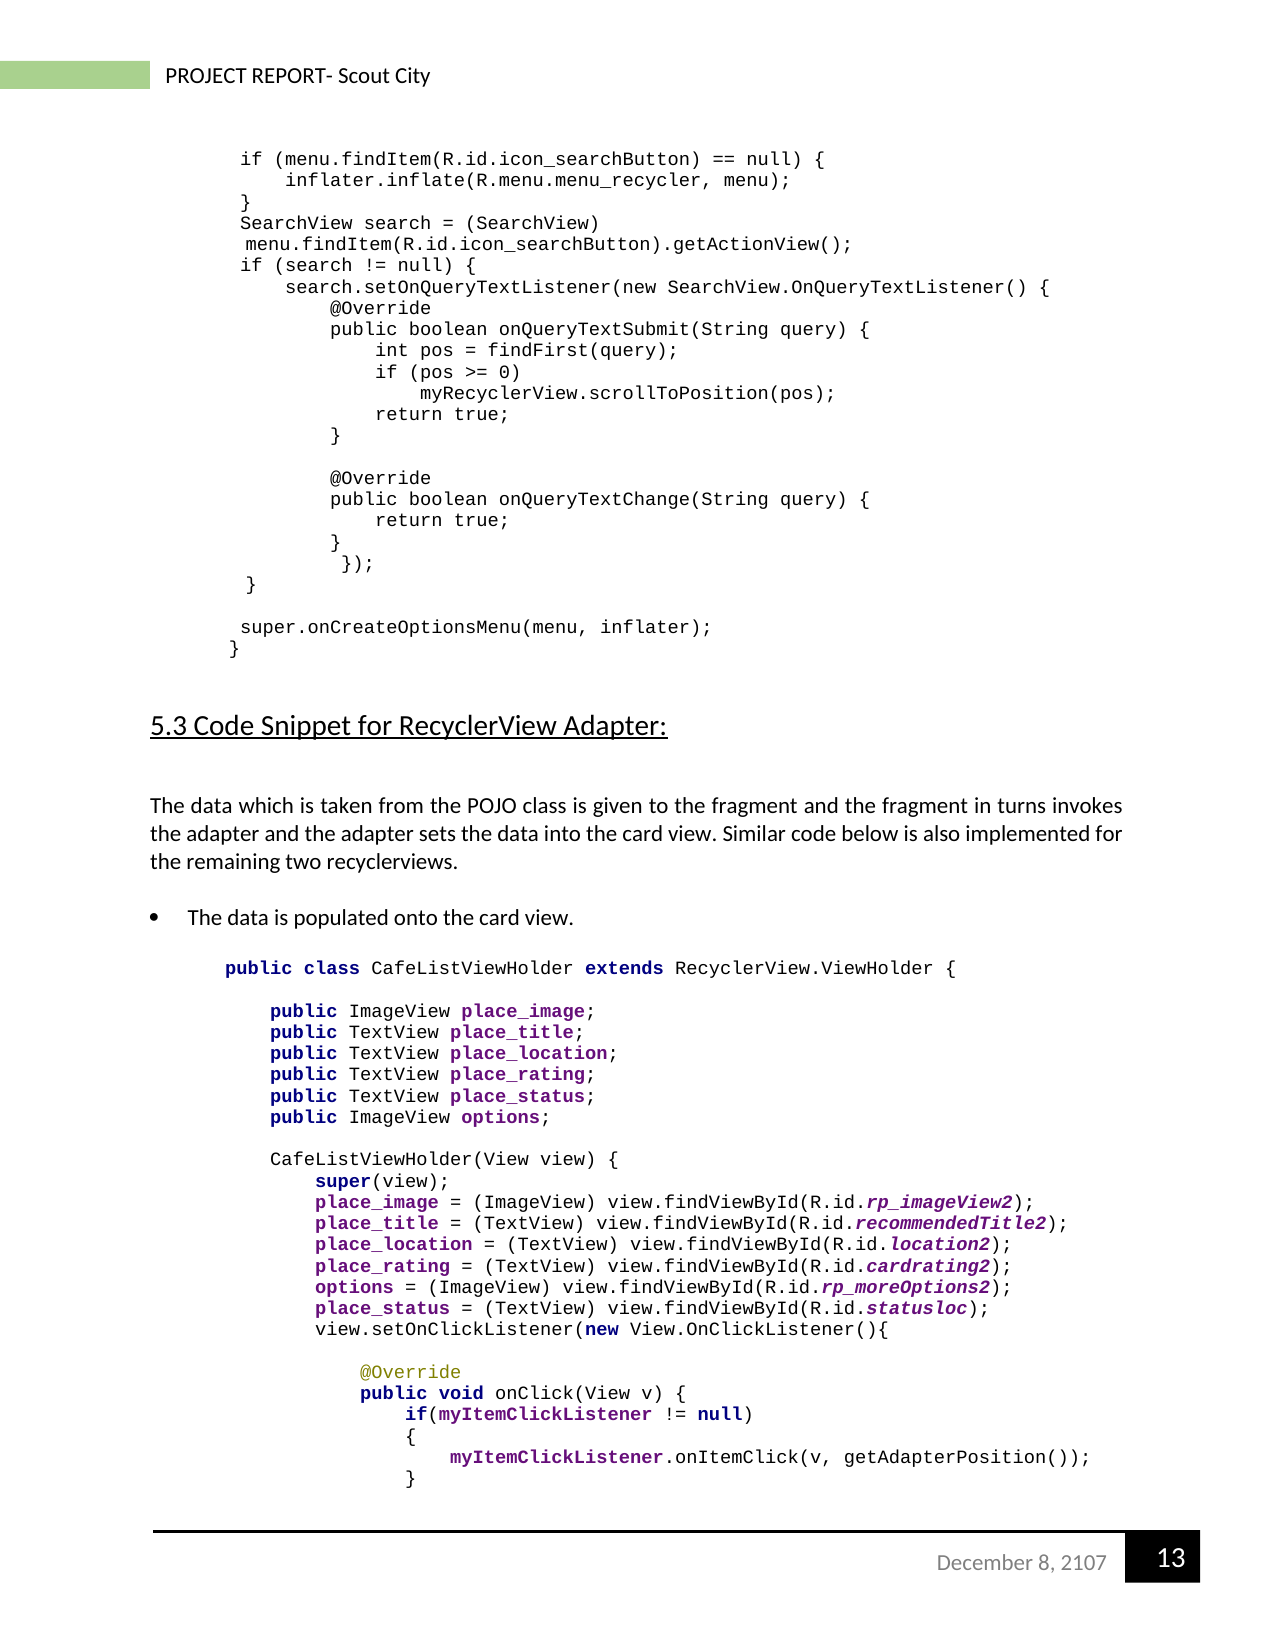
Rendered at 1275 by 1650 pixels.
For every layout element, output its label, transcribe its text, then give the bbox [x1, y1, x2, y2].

text search.setOnQueryTextListener(new SearchView.OnQueryTextListener() { [150, 277, 1125, 299]
text if (search != null) { [150, 256, 1125, 277]
text } [150, 575, 1125, 596]
text The data which is taken from the POJO class is given to the fragment and the fragment in turns invokes the adapter and the adapter sets the data into the card view. Similar code below is also implemented for the remaining two recyclerviews. [150, 791, 1125, 875]
text if (pos >= 0) [150, 362, 1125, 384]
text } [150, 192, 1125, 214]
text int pos = findFirst(query); [150, 341, 1125, 362]
text public boolean onQueryTextSubmit(String query) { [150, 320, 1125, 341]
list The data is populated onto the card view. [150, 903, 1125, 931]
text } [150, 426, 1125, 447]
subtitle 5.3 Code Snippet for RecyclerView Adapter: [150, 707, 1125, 742]
text myRecyclerView.scrollToPosition(pos); [150, 384, 1125, 405]
text public boolean onQueryTextChange(String query) { [150, 490, 1125, 511]
text return true; [150, 511, 1125, 532]
text } [150, 639, 1125, 660]
text } [150, 532, 1125, 554]
text if (menu.findItem(R.id.icon_searchButton) == null) { [150, 150, 1125, 171]
text SearchView search = (SearchView) menu.findItem(R.id.icon_searchButton).getActionView(); [150, 214, 1125, 256]
text }); [150, 554, 1125, 575]
text inflater.inflate(R.menu.menu_recycler, menu); [150, 171, 1125, 192]
text return true; [150, 405, 1125, 426]
text super.onCreateOptionsMenu(menu, inflater); [150, 617, 1125, 639]
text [225, 959, 1125, 1490]
text @Override [150, 299, 1125, 320]
text @Override [150, 469, 1125, 490]
